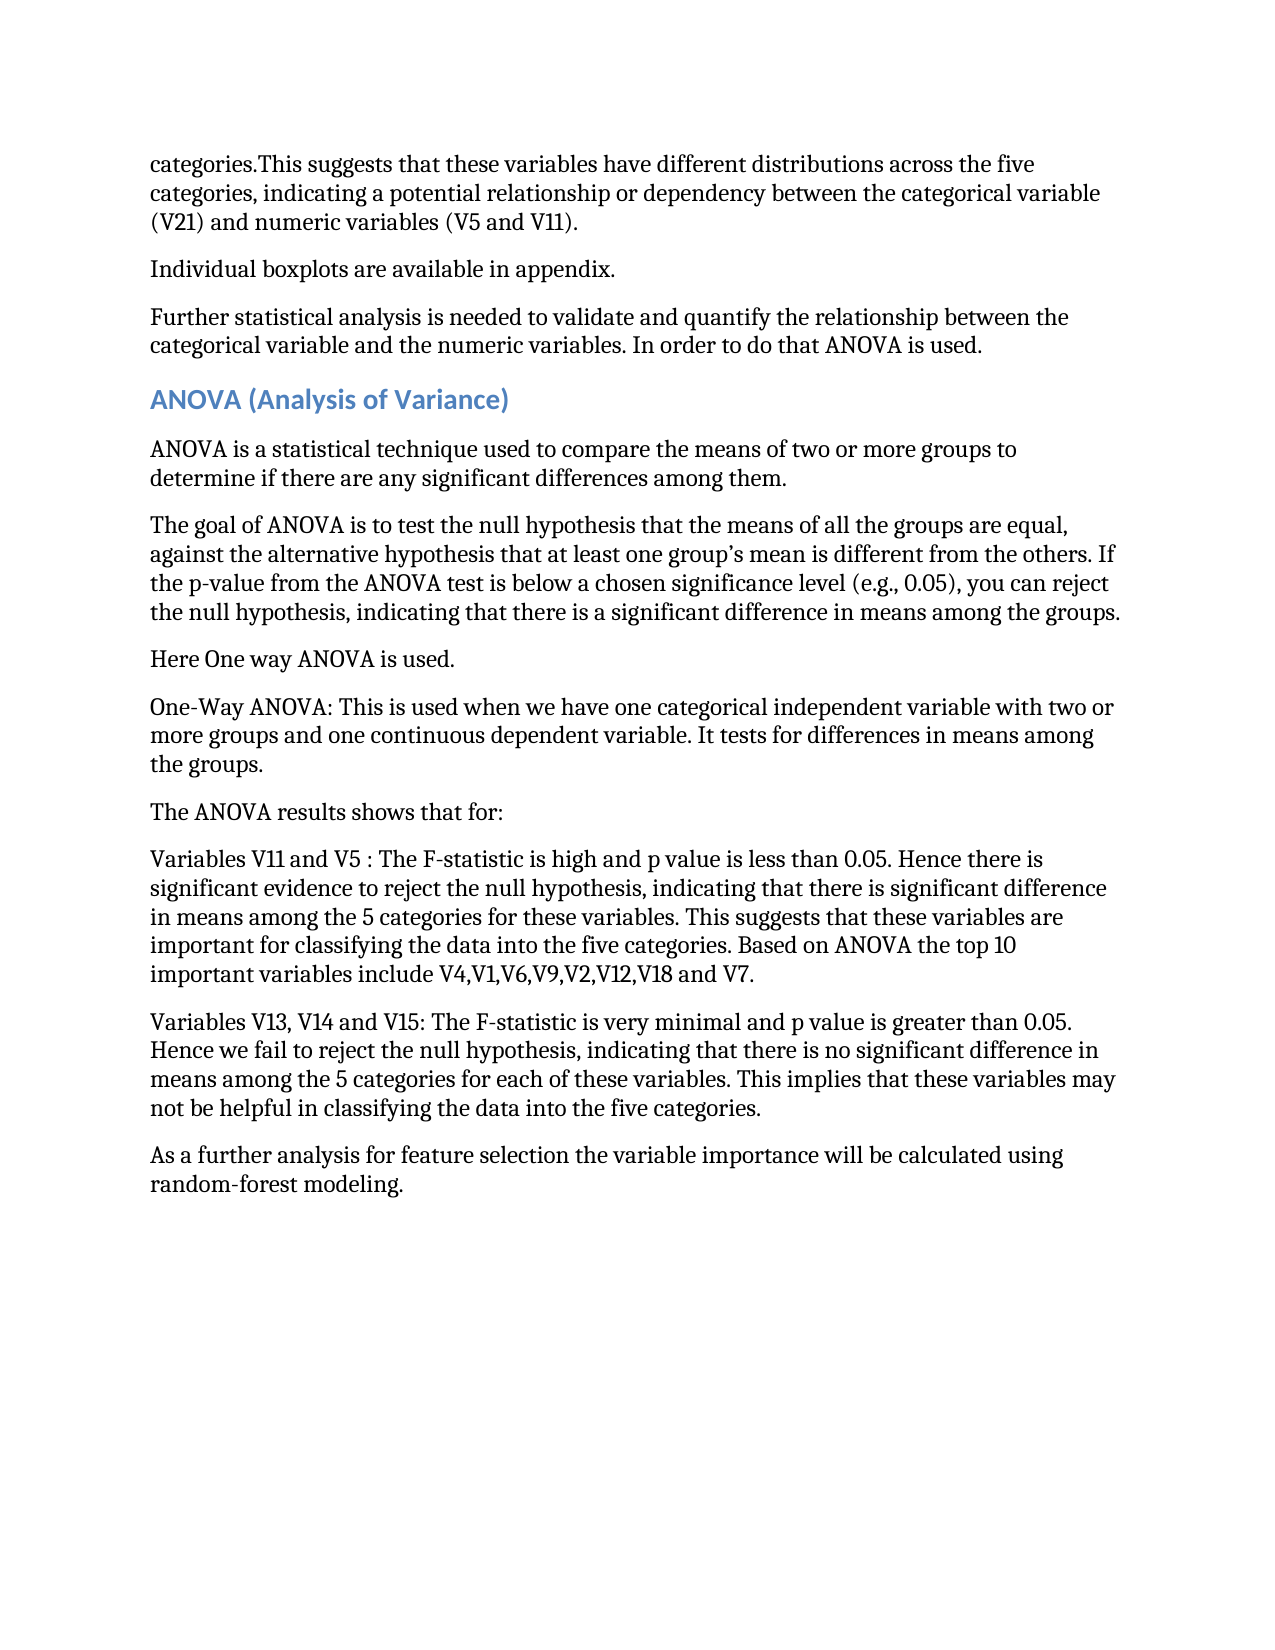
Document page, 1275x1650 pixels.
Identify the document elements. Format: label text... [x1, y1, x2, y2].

text Variables V11 and V5 : The F-statistic is high and p value is less than 0.05. Hence there is significant evidence to reject the null hypothesis, indicating that there is significant difference in means among the 5 categories for these variables. This suggests that these variables are important for classifying the data into the five categories. Based on ANOVA the top 10 important variables include V4,V1,V6,V9,V2,V12,V18 and V7. [150, 845, 1125, 989]
subtitle ANOVA (Analysis of Variance) [150, 381, 1125, 416]
text Individual boxplots are available in appendix. [150, 255, 1125, 284]
text Further statistical analysis is needed to validate and quantify the relationship between the categorical variable and the numeric variables. In order to do that ANOVA is used. [150, 302, 1125, 360]
text Variables V13, V14 and V15: The F-statistic is very minimal and p value is greater than 0.05. Hence we fail to reject the null hypothesis, indicating that there is no significant difference in means among the 5 categories for each of these variables. This implies that these variables may not be helpful in classifying the data into the five categories. [150, 1008, 1125, 1123]
text As a further analysis for feature selection the variable importance will be calculated using random-forest modeling. [150, 1141, 1125, 1199]
text One-Way ANOVA: This is used when we have one categorical independent variable with two or more groups and one continuous dependent variable. It tests for differences in means among the groups. [150, 693, 1125, 779]
text ANOVA is a statistical technique used to compare the means of two or more groups to determine if there are any significant differences among them. [150, 435, 1125, 493]
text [150, 150, 1125, 236]
text The goal of ANOVA is to test the null hypothesis that the means of all the groups are equal, against the alternative hypothesis that at least one group’s mean is different from the others. If the p-value from the ANOVA test is below a chosen significance level (e.g., 0.05), you can reject the null hypothesis, indicating that there is a significant difference in means among the groups. [150, 511, 1125, 626]
text Here One way ANOVA is used. [150, 645, 1125, 674]
text The ANOVA results shows that for: [150, 798, 1125, 826]
